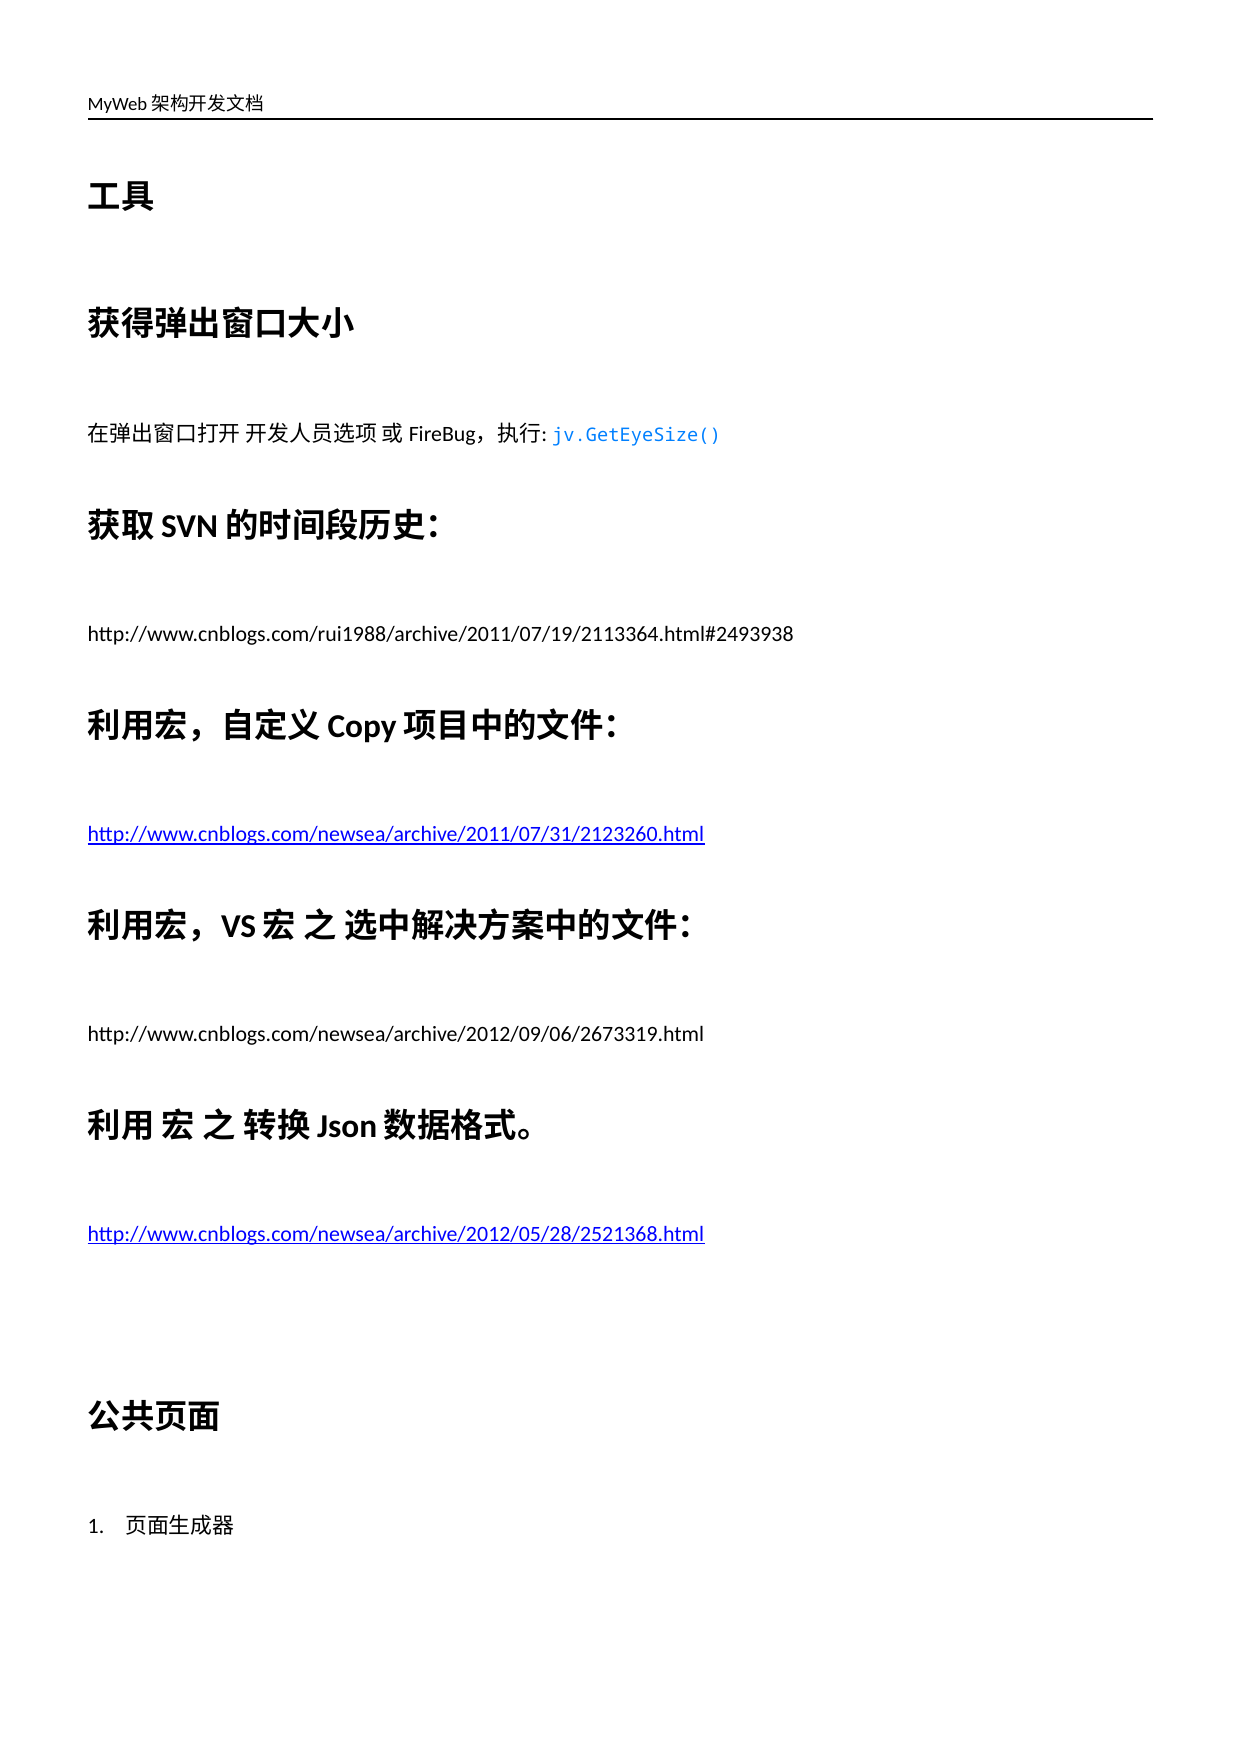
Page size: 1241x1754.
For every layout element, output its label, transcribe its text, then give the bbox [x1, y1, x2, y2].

subtitle 利用 宏 之 转换Json数据格式。 [87, 1090, 1153, 1155]
subtitle 公共页面 [87, 1381, 1153, 1446]
text http://www.cnblogs.com/rui1988/archive/2011/07/19/2113364.html#2493938 [87, 618, 1153, 650]
list 页面生成器 [87, 1508, 1153, 1541]
text http://www.cnblogs.com/newsea/archive/2012/05/28/2521368.html [87, 1217, 1153, 1249]
text http://www.cnblogs.com/newsea/archive/2011/07/31/2123260.html [87, 817, 1153, 850]
subtitle 利用宏，自定义Copy项目中的文件： [87, 691, 1153, 756]
text http://www.cnblogs.com/newsea/archive/2012/09/06/2673319.html [87, 1017, 1153, 1049]
subtitle 获得弹出窗口大小 [87, 289, 1153, 354]
subtitle 利用宏，VS宏 之 选中解决方案中的文件： [87, 890, 1153, 955]
text 在弹出窗口打开 开发人员选项 或 FireBug，执行: jv.GetEyeSize() [87, 416, 1153, 448]
subtitle 获取SVN 的时间段历史： [87, 491, 1153, 556]
subtitle 工具 [87, 162, 1153, 227]
